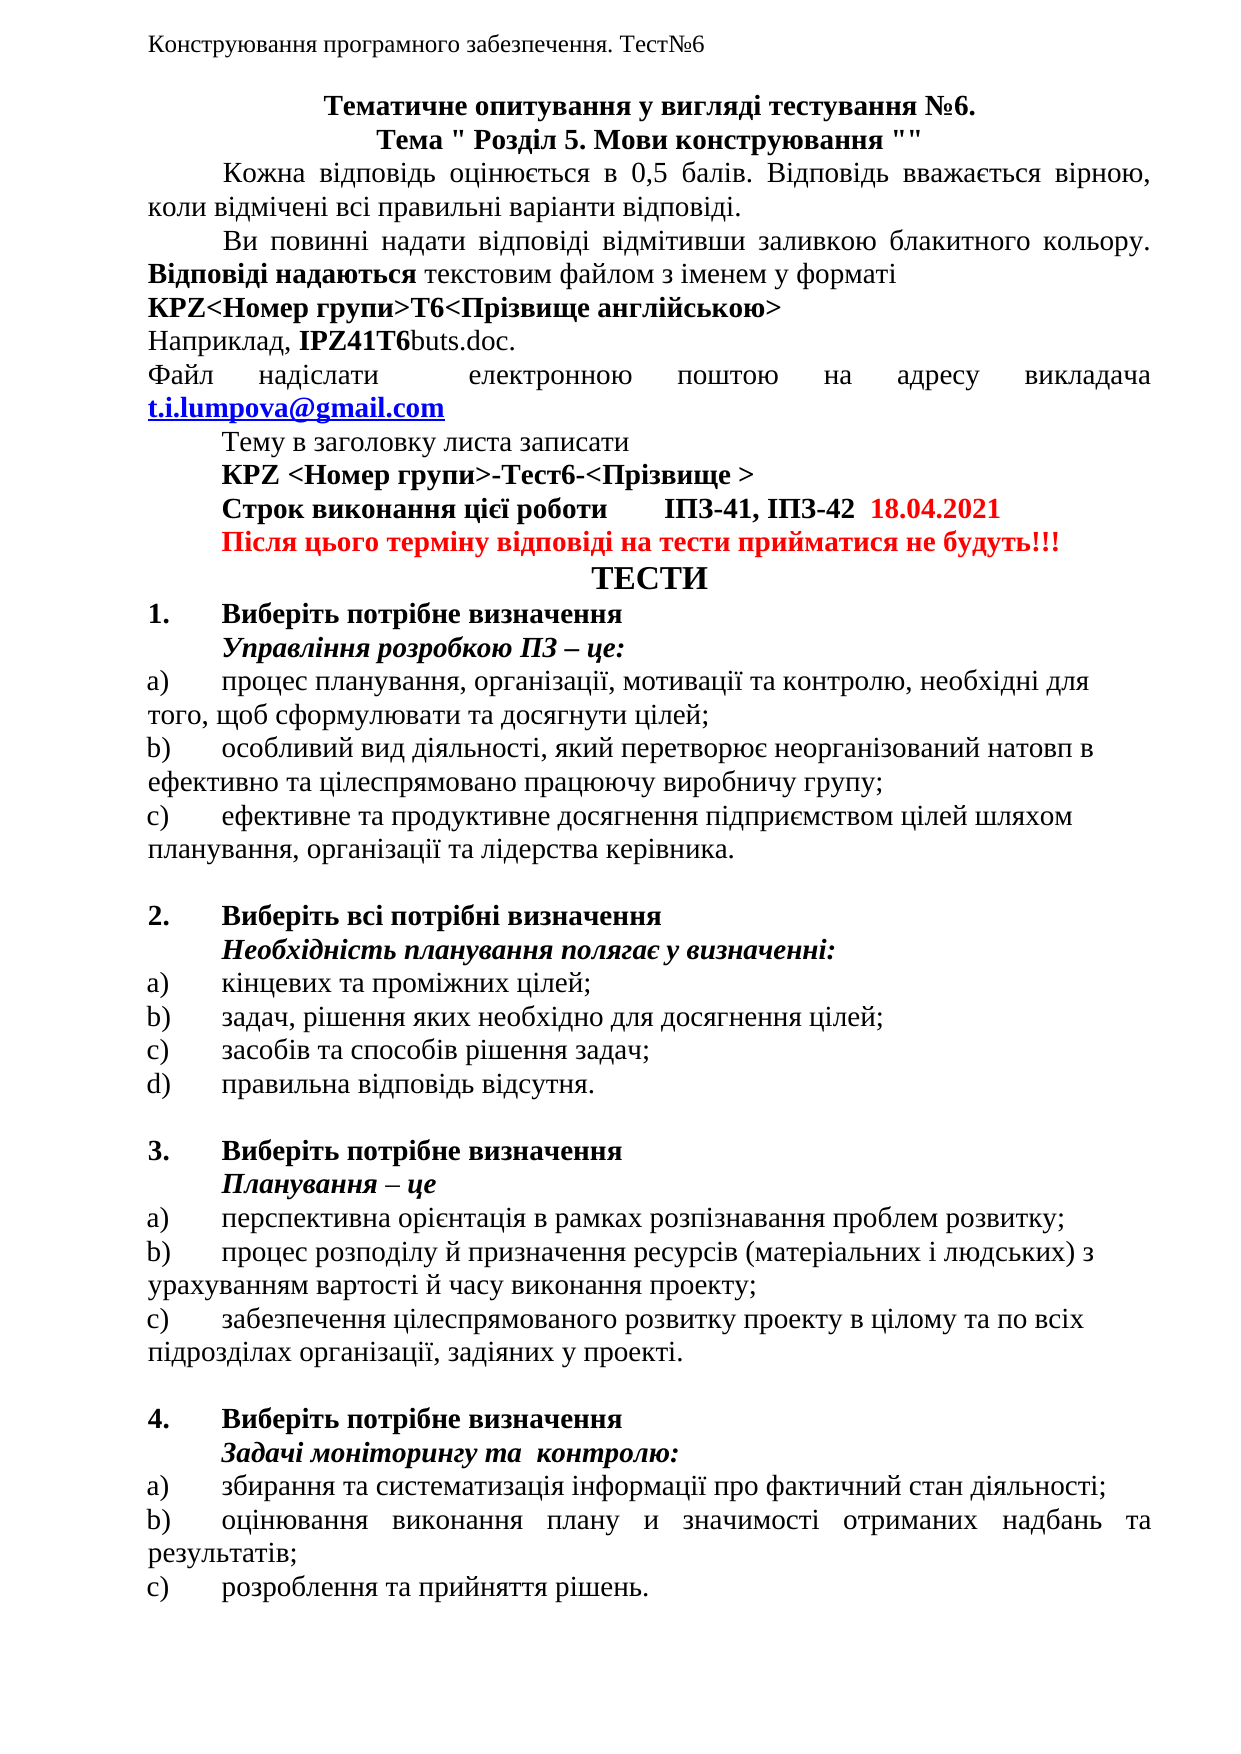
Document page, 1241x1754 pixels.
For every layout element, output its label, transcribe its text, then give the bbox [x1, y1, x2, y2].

text Наприклад, IPZ41T6buts.doc. [148, 323, 1152, 357]
list оцінювання виконання плану и значимості отриманих надбань та результатів; [146, 1502, 1152, 1569]
text Файл надіслати електронною поштою на адресу викладача t.i.lumpova@gmail.com [148, 357, 1152, 424]
list процес планування, організації, мотивації та контролю, необхідні для того, щоб сформулювати та досягнути цілей; [146, 663, 1152, 731]
text Задачі моніторингу та контролю: [148, 1435, 1152, 1468]
text 3. Виберіть потрібне визначення [148, 1133, 1152, 1167]
text Управління розробкою ПЗ – це: [148, 630, 1152, 663]
text 2. Виберіть всі потрібні визначення [148, 898, 1152, 932]
list кінцевих та проміжних цілей; [146, 965, 1152, 999]
list задач, рішення яких необхідно для досягнення цілей; [146, 999, 1152, 1032]
list перспективна орієнтація в рамках розпізнавання проблем розвитку; [146, 1200, 1152, 1234]
list розроблення та прийняття рішень. [146, 1569, 1152, 1603]
text Тема " Розділ 5. Мови конструювання "" [148, 122, 1152, 156]
text 4. Виберіть потрібне визначення [148, 1401, 1152, 1435]
list правильна відповідь відсутня. [146, 1066, 1152, 1099]
text ТЕСТИ [148, 558, 1152, 596]
list особливий вид діяльності, який перетворює неорганізований натовп в ефективно та цілеспрямовано працюючу виробничу групу; [146, 731, 1152, 798]
text Планування – це [148, 1167, 1152, 1200]
text Тему в заголовку листа записати [148, 424, 1152, 457]
text Необхідність планування полягає у визначенні: [148, 932, 1152, 965]
list процес розподілу й призначення ресурсів (матеріальних і людських) з урахуванням вартості й часу виконання проекту; [146, 1234, 1152, 1301]
text Строк виконання цієї роботи ІПЗ-41, ІПЗ-42 18.04.2021 [185, 491, 1152, 524]
text Ви повинні надати відповіді відмітивши заливкою блакитного кольору. Відповіді надаються текстовим файлом з іменем у форматі [148, 223, 1152, 290]
list забезпечення цілеспрямованого розвитку проекту в цілому та по всіх підрозділах організації, задіяних у проекті. [146, 1301, 1152, 1368]
text КPZ<Номер групи>T6<Прізвище англійською> [148, 290, 1152, 323]
text Після цього терміну відповіді на тести прийматися не будуть!!! [148, 524, 1152, 558]
text 1. Виберіть потрібне визначення [148, 596, 1152, 630]
list засобів та способів рішення задач; [146, 1032, 1152, 1066]
text КPZ <Номер групи>-Тест6-<Прізвище > [148, 457, 1152, 491]
text Тематичне опитування у вигляді тестування №6. [148, 88, 1152, 122]
list ефективне та продуктивне досягнення підприємством цілей шляхом планування, організації та лідерства керівника. [146, 798, 1152, 865]
list збирання та систематизація інформації про фактичний стан діяльності; [146, 1468, 1152, 1502]
text Кожна відповідь оцінюється в 0,5 балів. Відповідь вважається вірною, коли відмічені всі правильні варіанти відповіді. [148, 156, 1152, 223]
